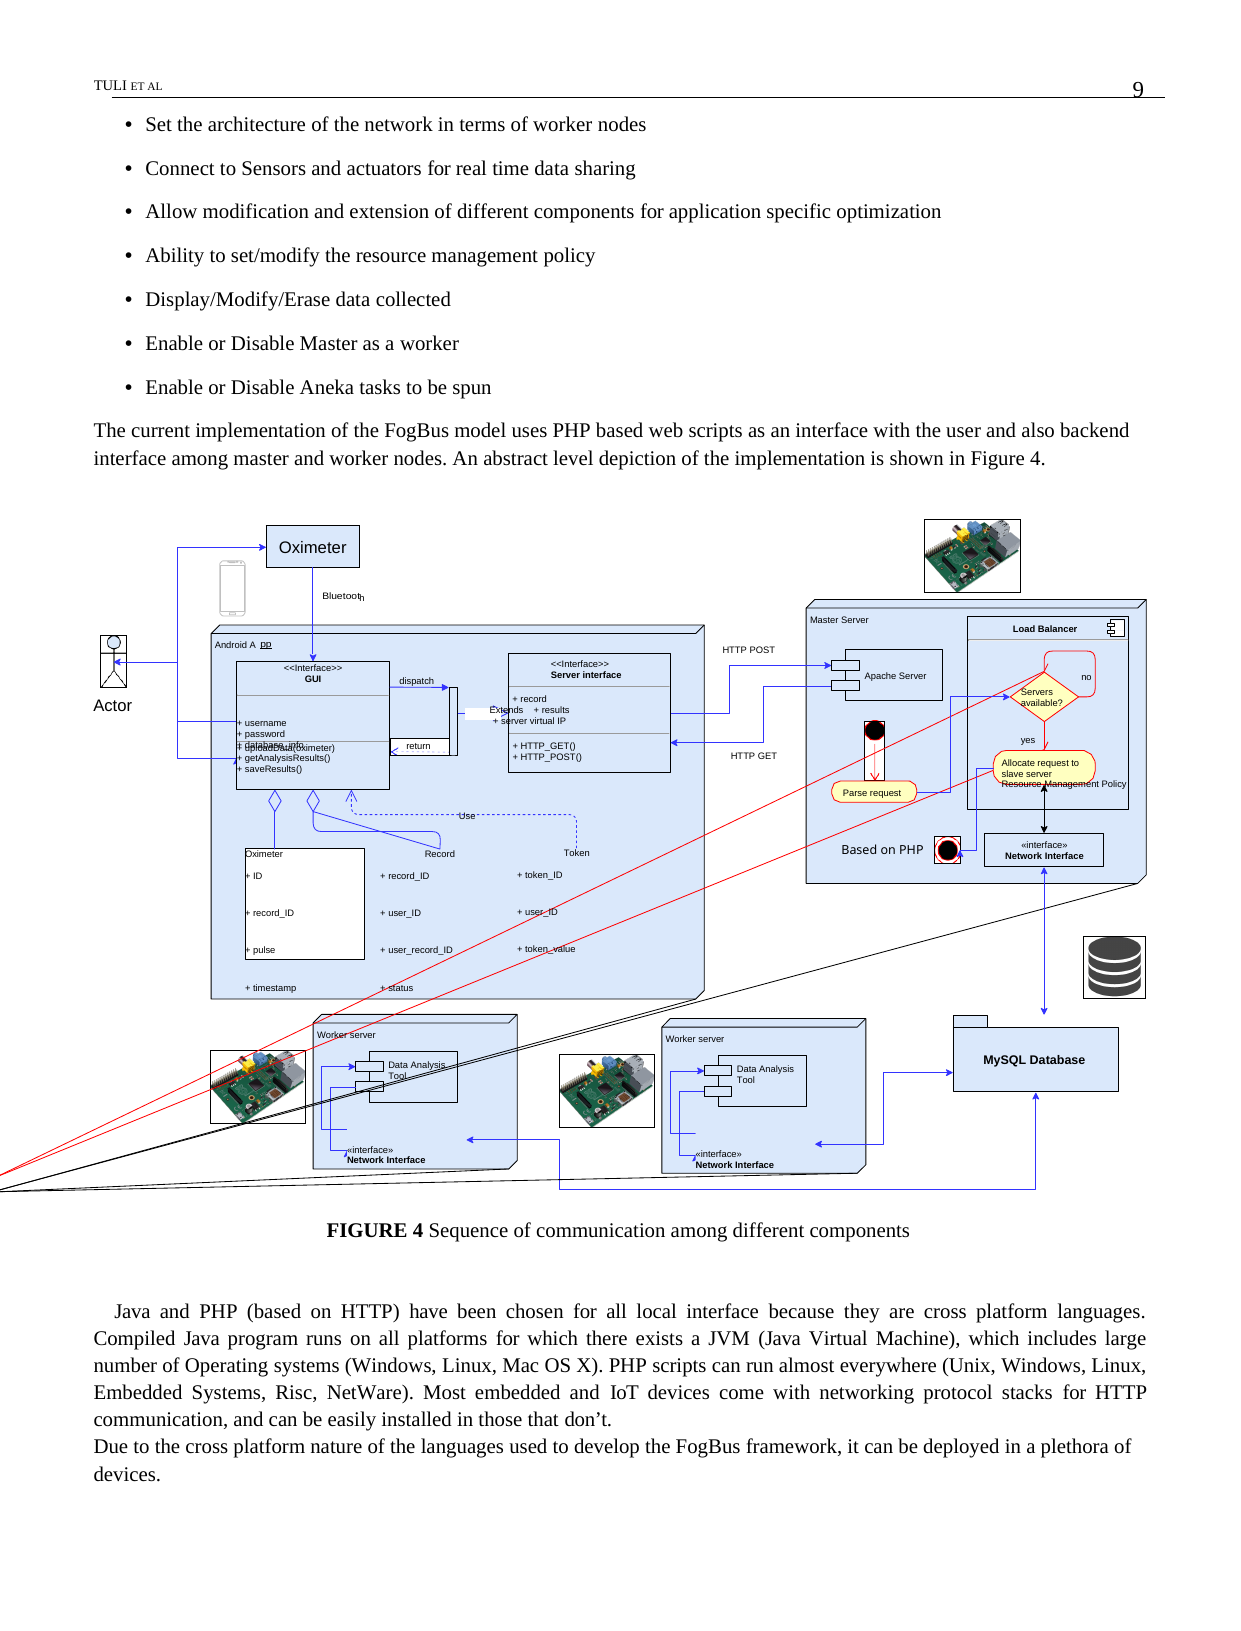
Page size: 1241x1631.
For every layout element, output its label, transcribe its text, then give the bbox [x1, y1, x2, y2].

table_cell pp [266, 568, 312, 654]
picture [865, 750, 884, 780]
table_header Oximeter [267, 526, 359, 567]
list Allow modification and extension of different components for application specific optimization [124, 199, 1173, 223]
list Connect to Sensors and actuators for real time data sharing [124, 156, 1173, 180]
picture [211, 1052, 305, 1123]
picture [560, 1055, 654, 1127]
picture [925, 520, 1020, 592]
table_cell Bluetoot [313, 568, 359, 654]
picture [211, 1051, 301, 1088]
list Display/Modify/Erase data collected [124, 287, 1173, 311]
picture [254, 1109, 305, 1123]
picture [101, 636, 126, 687]
text Due to the cross platform nature of the languages used to develop the FogBus framework, it can be deployed in a plethora of devices. [93, 1434, 1173, 1486]
picture [865, 722, 884, 756]
text The current implementation of the FogBus model uses PHP based web scripts as an interface with the user and also backend interface among master and worker nodes. An abstract level depiction of the implementation is shown in Figure 4. [93, 418, 1173, 470]
picture [935, 837, 960, 863]
text FIGURE 4 Sequence of communication among different components [326, 1218, 1173, 1242]
list Ability to set/modify the resource management policy [124, 243, 1173, 267]
text Java and PHP (based on HTTP) have been chosen for all local interface because they are cross platform languages. Compiled Java program runs on all platforms for which there exists a JVM (Java Virtual Machine), which includes large number of Operating systems (Windows, Linux, Mac OS X). PHP scripts can run almost everywhere (Unix, Windows, Linux, Embedded Systems, Risc, NetWare). Most embedded and IoT devices come with networking protocol stacks for HTTP communication, and can be easily installed in those that don’t. [93, 1296, 1147, 1431]
list Enable or Disable Master as a worker [124, 331, 1173, 355]
picture [391, 739, 449, 755]
list Set the architecture of the network in terms of worker nodes [124, 112, 1173, 136]
list Enable or Disable Aneka tasks to be spun [124, 374, 1173, 399]
picture [211, 1051, 254, 1072]
picture [1084, 937, 1145, 998]
